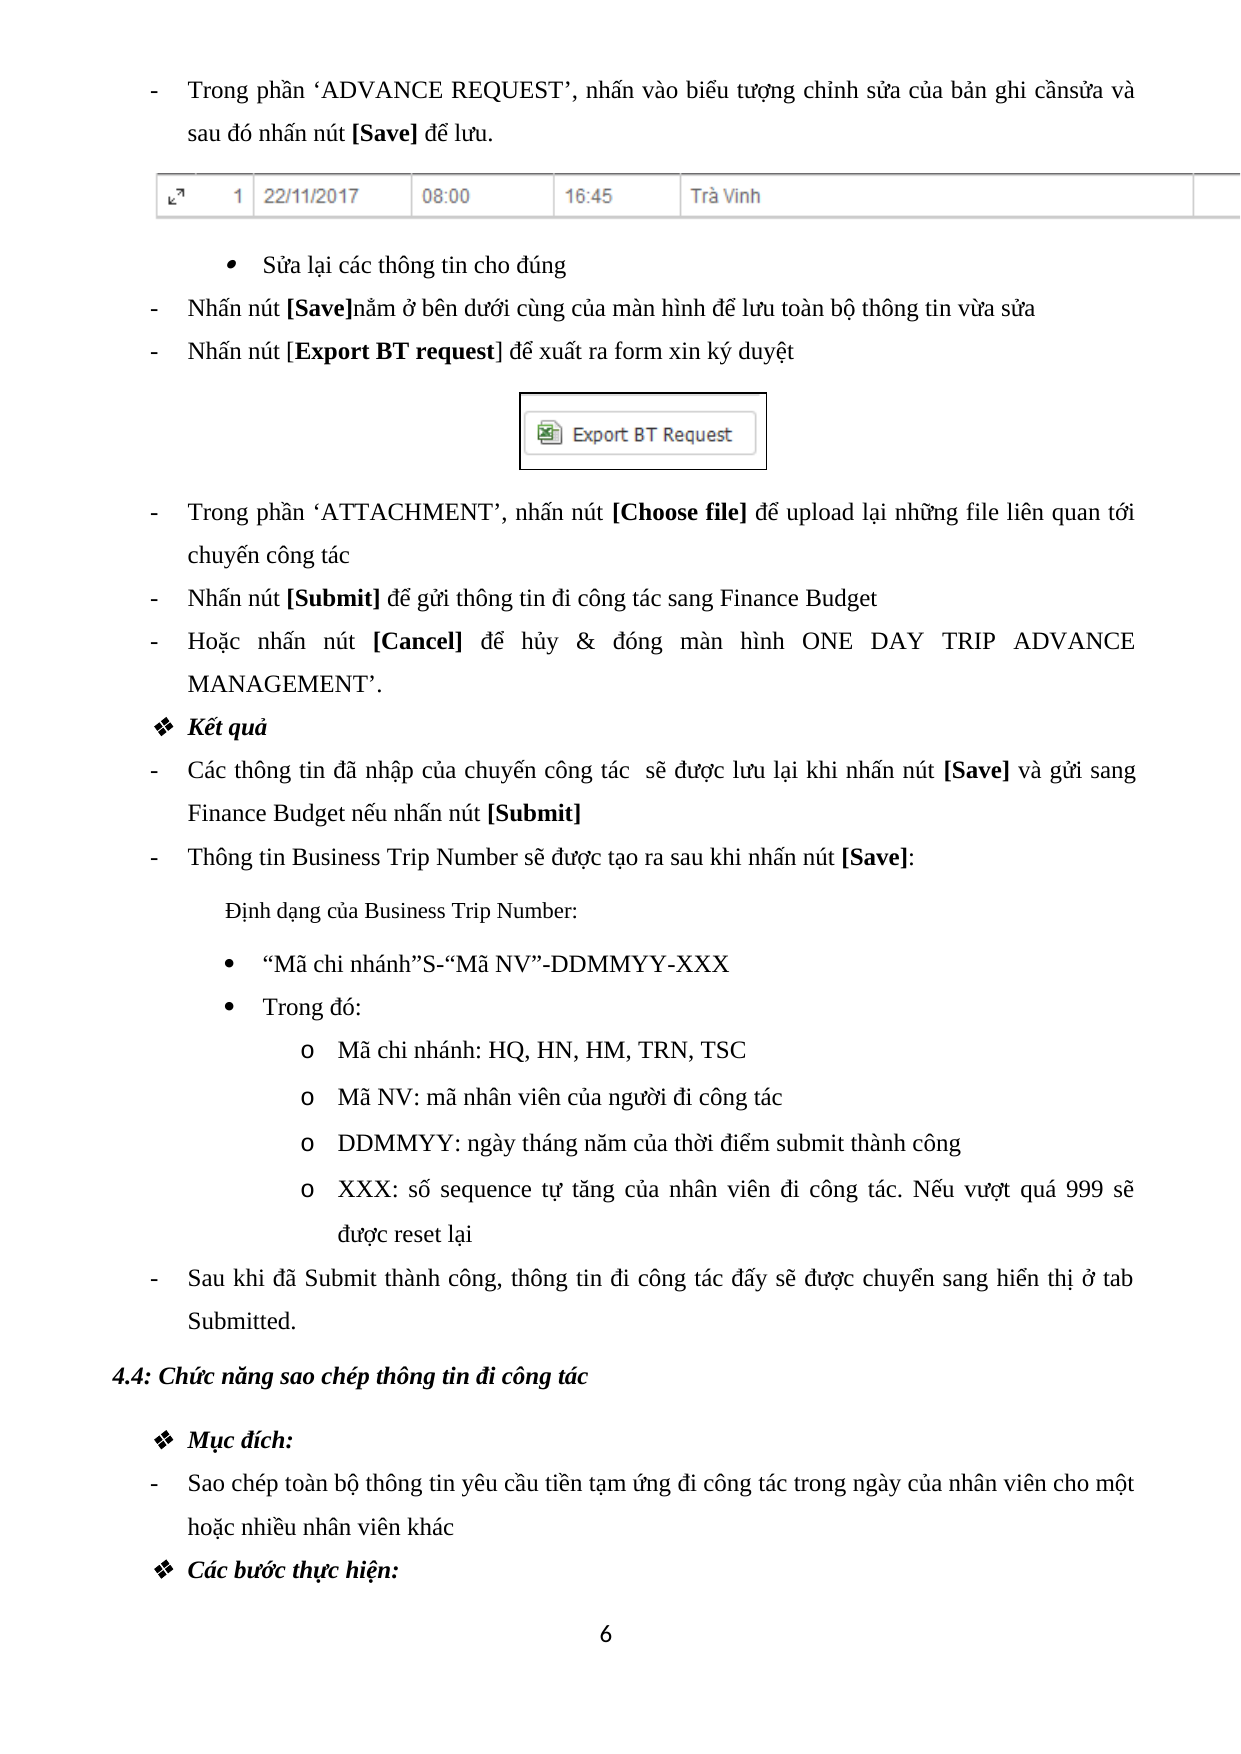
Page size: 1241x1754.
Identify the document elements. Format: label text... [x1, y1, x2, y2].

picture [521, 394, 766, 469]
text Định dạng của Business Trip Number: [225, 897, 1136, 924]
list Sao chép toàn bộ thông tin yêu cầu tiền tạm ứng đi công tác trong ngày của nhân viên cho một hoặc nhiều nhân viên khác [150, 1468, 1136, 1540]
list Thông tin Business Trip Number sẽ được tạo ra sau khi nhấn nút [Save]: [150, 842, 1136, 870]
list Mã chi nhánh: HQ, HN, HM, TRN, TSC [300, 1036, 1136, 1066]
list Nhấn nút [Export BT request] để xuất ra form xin ký duyệt [150, 336, 1136, 365]
list Kết quả [150, 712, 1136, 741]
list Sửa lại các thông tin cho đúng [225, 250, 1136, 279]
list XXX: số sequence tự tăng của nhân viên đi công tác. Nếu vượt quá 999 sẽ được reset lại [300, 1174, 1136, 1248]
list Sau khi đã Submit thành công, thông tin đi công tác đấy sẽ được chuyển sang hiển thị ở tab Submitted. [150, 1263, 1136, 1334]
list Mã NV: mã nhân viên của người đi công tác [300, 1082, 1136, 1113]
text 4.4: Chức năng sao chép thông tin đi công tác [75, 1361, 1136, 1390]
list Các thông tin đã nhập của chuyến công tác sẽ được lưu lại khi nhấn nút [Save] và gửi sang Finance Budget nếu nhấn nút [Submit] [150, 755, 1136, 827]
list Trong phần ‘ADVANCE REQUEST’, nhấn vào biểu tượng chỉnh sửa của bản ghi cầnsửa và sau đó nhấn nút [Save] để lưu. [150, 75, 1136, 147]
list Nhấn nút [Submit] để gửi thông tin đi công tác sang Finance Budget [150, 583, 1136, 612]
list Các bước thực hiện: [150, 1555, 1136, 1583]
list Trong đó: [225, 992, 1136, 1021]
list Nhấn nút [Save]nẳm ở bên dưới cùng của màn hình để lưu toàn bộ thông tin vừa sửa [150, 293, 1136, 322]
list Trong phần ‘ATTACHMENT’, nhấn nút [Choose file] để upload lại những file liên quan tới chuyến công tác [150, 497, 1136, 568]
list Hoặc nhấn nút [Cancel] để hủy & đóng màn hình ONE DAY TRIP ADVANCE MANAGEMENT’. [150, 626, 1136, 698]
picture [150, 173, 1241, 224]
list Mục đích: [150, 1425, 1136, 1454]
list DDMMYY: ngày tháng năm của thời điểm submit thành công [300, 1128, 1136, 1159]
list “Mã chi nhánh”S-“Mã NV”-DDMMYY-XXX [225, 949, 1136, 978]
